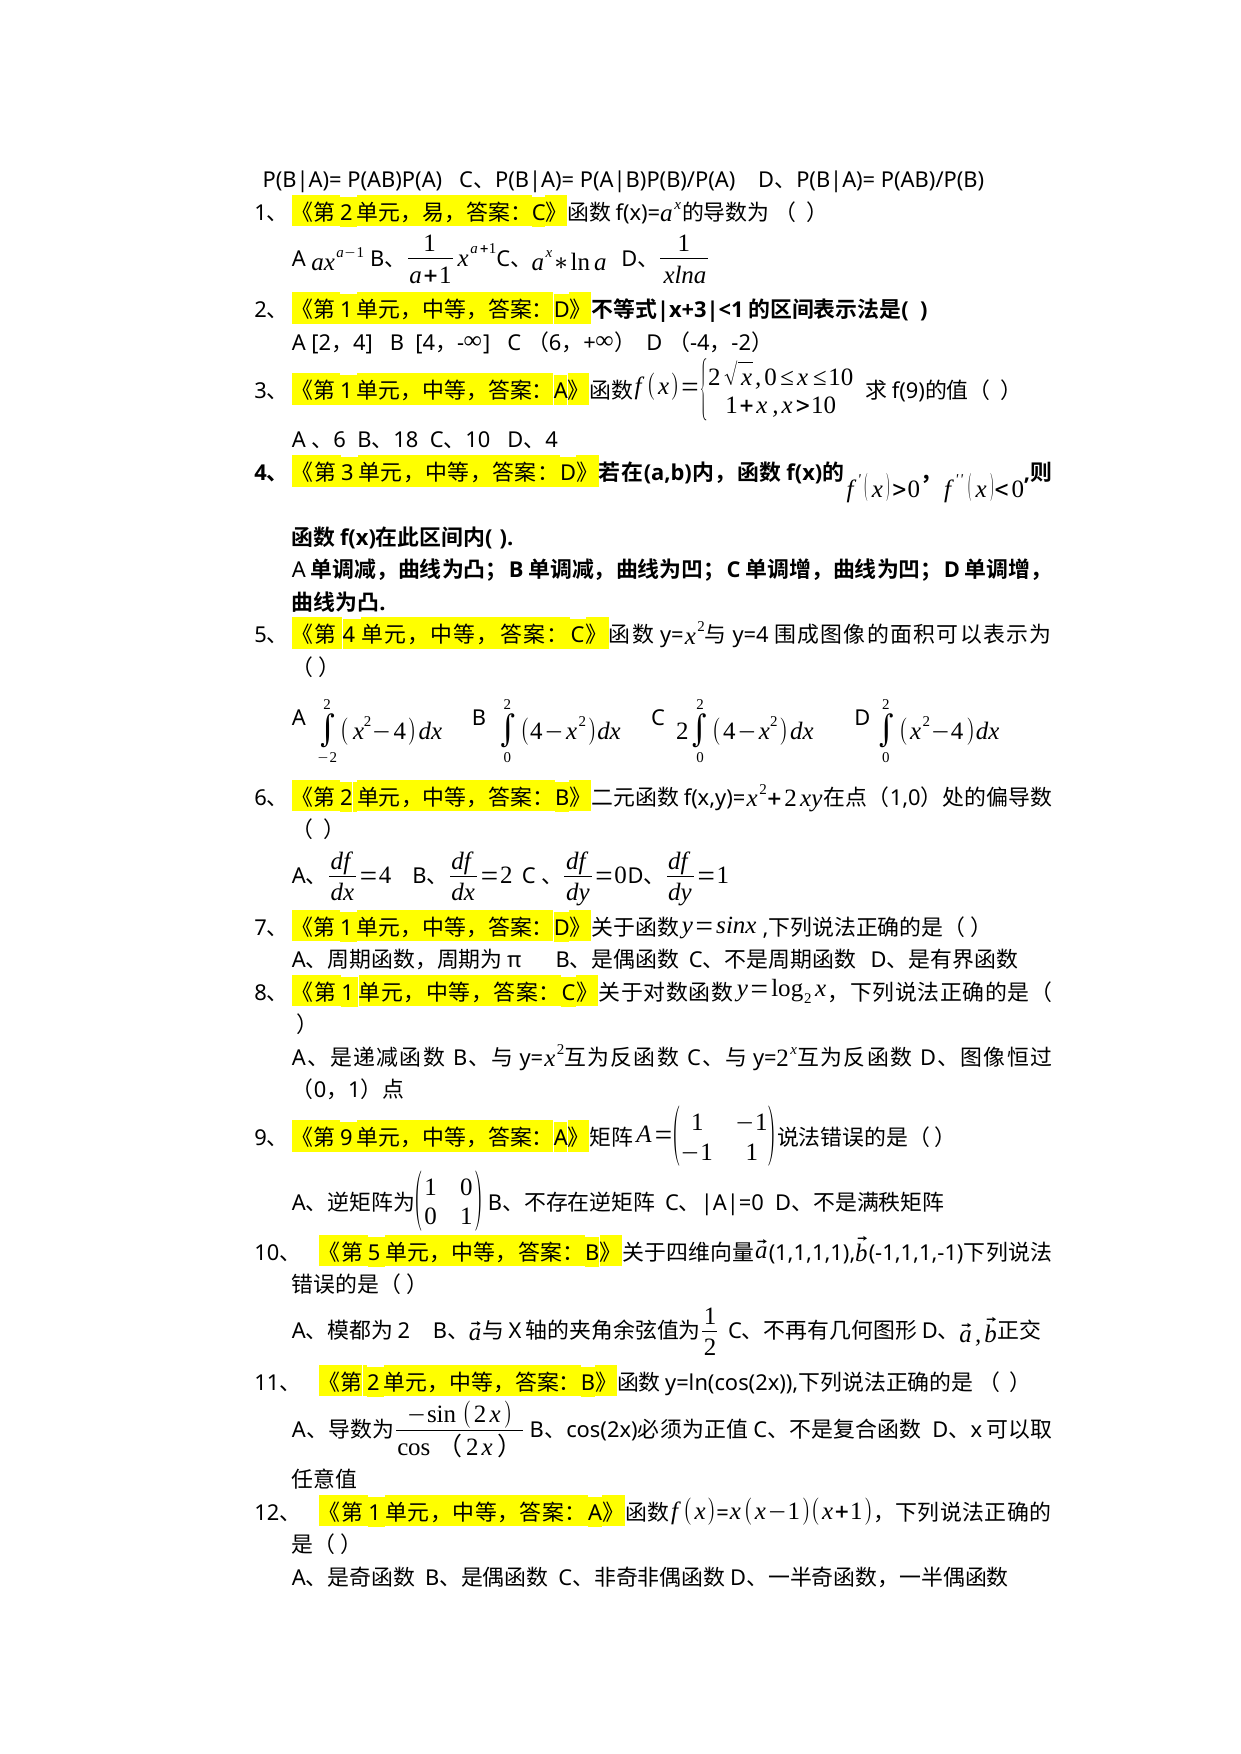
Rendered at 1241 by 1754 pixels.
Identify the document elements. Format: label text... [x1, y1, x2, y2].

list 《第1单元，中等，答案：D》不等式|x+3|<1的区间表示法是( ) [591, 292, 1053, 324]
list A、 B、 C 、D、 [292, 844, 1053, 909]
list A B C D [292, 682, 1053, 779]
list A单调减，曲线为凸；B单调减，曲线为凹；C单调增，曲线为凹；D单调增，曲线为凸. [292, 552, 1053, 617]
list 《第1单元，中等，答案：D》关于函数 ,下列说法正确的是（ ） [254, 909, 1053, 942]
list 《第2单元，中等，答案：B》函数y=ln(cos(2x)),下列说法正确的是 （ ） [254, 1364, 1053, 1397]
list A、周期函数，周期为π B、是偶函数 C、不是周期函数 D、是有界函数 [292, 942, 1053, 974]
list 《第2单元，易，答案：C》函数f(x)=的导数为 （ ） [254, 194, 1053, 227]
list A [2，4] B [4，-] C （6，+） D （-4，-2） [292, 324, 1053, 357]
list 《第1单元，中等，答案：C》关于对数函数，下列说法正确的是（ ） [254, 974, 1053, 1039]
list A、是奇函数 B、是偶函数 C、非奇非偶函数 D、一半奇函数，一半偶函数 [292, 1559, 1053, 1592]
list 《第1单元，中等，答案：A》函数=，下列说法正确的是（ ） [254, 1494, 1053, 1559]
list A、导数为 B、cos(2x)必须为正值 C、不是复合函数 D、x可以取任意值 [292, 1397, 1053, 1494]
list 《第4单元，中等，答案：C》函数y=与y=4围成图像的面积可以表示为（ ） [254, 617, 1053, 682]
list A、是递减函数 B、与y=互为反函数 C、与y=互为反函数 D、图像恒过（0，1）点 [292, 1039, 1053, 1104]
list A、模都为2 B、与X轴的夹角余弦值为 C、不再有几何图形 D、正交 [292, 1299, 1053, 1364]
list A 、6 B、18 C、10 D、4 [292, 422, 1053, 454]
list 《第1单元，中等，答案：A》函数 求f(9)的值（ ） [254, 357, 1053, 422]
list 《第2单元，中等，答案：B》二元函数f(x,y)=在点（1,0）处的偏导数（ ） [254, 779, 1053, 844]
list 《第3单元，中等，答案：D》若在(a,b)内，函数f(x)的，,则函数f(x)在此区间内( ). [254, 454, 1053, 552]
list A、逆矩阵为 B、不存在逆矩阵 C、|A|=0 D、不是满秩矩阵 [292, 1169, 1053, 1234]
list 《第5单元，中等，答案：B》关于四维向量(1,1,1,1),(-1,1,1,-1)下列说法错误的是（ ） [254, 1234, 1053, 1299]
text P(B|A)= P(AB)P(A) C、P(B|A)= P(A|B)P(B)/P(A) D、P(B|A)= P(AB)/P(B) [262, 162, 1053, 194]
list A B、C、 D、 [292, 227, 1053, 292]
list 《第9单元，中等，答案：A》矩阵说法错误的是（ ） [254, 1104, 1053, 1169]
